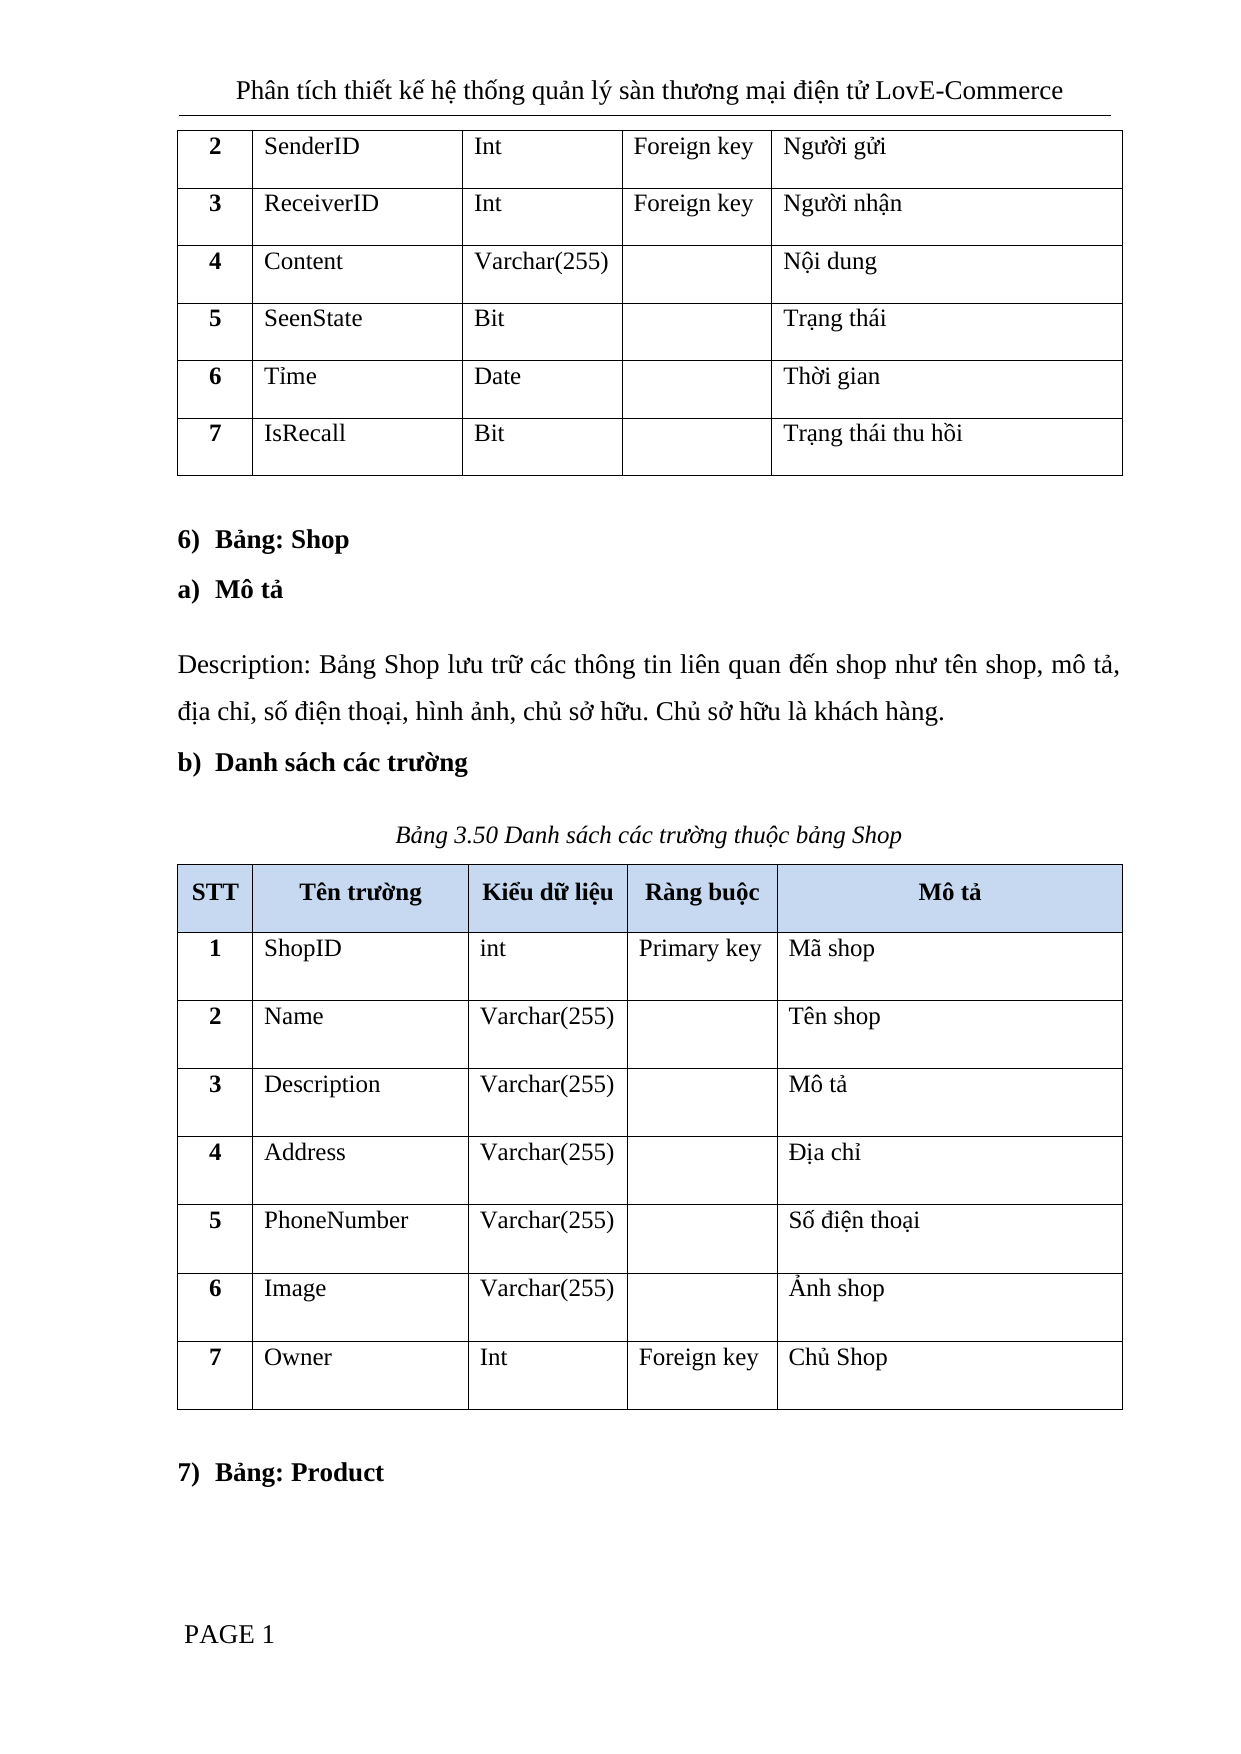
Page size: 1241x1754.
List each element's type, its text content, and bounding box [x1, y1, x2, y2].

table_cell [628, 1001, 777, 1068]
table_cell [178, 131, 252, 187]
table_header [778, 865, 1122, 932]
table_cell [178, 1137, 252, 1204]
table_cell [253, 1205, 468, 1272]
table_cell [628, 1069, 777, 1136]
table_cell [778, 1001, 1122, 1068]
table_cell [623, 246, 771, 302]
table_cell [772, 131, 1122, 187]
subtitle Danh sách các trường [177, 746, 1122, 777]
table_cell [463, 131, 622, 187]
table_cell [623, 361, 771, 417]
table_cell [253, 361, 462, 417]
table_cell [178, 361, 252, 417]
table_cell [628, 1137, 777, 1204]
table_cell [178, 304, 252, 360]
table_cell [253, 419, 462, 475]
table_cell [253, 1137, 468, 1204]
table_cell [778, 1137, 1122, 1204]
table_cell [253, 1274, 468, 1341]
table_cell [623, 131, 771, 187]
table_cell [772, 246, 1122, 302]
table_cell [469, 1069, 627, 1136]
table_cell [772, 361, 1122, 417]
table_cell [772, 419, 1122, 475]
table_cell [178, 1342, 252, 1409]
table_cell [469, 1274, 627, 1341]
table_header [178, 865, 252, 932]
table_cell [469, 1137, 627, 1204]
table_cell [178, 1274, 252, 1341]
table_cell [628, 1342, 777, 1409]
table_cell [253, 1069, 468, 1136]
list Bảng: Product [177, 1456, 1122, 1488]
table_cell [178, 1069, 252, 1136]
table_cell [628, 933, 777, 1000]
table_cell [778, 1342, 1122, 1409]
text Description: Bảng Shop lưu trữ các thông tin liên quan đến shop như tên shop, mô tả, địa chỉ, số điện thoại, hình ảnh, chủ sở hữu. Chủ sở hữu là khách hàng. [177, 648, 1122, 726]
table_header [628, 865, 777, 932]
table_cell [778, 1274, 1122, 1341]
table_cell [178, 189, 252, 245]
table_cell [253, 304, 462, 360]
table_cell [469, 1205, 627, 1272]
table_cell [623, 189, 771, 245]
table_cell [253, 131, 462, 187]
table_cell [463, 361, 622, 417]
subtitle Mô tả [177, 573, 1122, 605]
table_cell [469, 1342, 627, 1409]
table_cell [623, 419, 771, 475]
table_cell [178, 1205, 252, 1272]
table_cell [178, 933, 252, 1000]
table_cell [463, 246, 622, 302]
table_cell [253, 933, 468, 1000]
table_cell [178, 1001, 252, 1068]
text Bảng 3.50 Danh sách các trường thuộc bảng Shop [177, 821, 1122, 849]
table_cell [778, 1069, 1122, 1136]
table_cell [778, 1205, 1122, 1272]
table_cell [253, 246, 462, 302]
list Bảng: Shop [177, 523, 1122, 554]
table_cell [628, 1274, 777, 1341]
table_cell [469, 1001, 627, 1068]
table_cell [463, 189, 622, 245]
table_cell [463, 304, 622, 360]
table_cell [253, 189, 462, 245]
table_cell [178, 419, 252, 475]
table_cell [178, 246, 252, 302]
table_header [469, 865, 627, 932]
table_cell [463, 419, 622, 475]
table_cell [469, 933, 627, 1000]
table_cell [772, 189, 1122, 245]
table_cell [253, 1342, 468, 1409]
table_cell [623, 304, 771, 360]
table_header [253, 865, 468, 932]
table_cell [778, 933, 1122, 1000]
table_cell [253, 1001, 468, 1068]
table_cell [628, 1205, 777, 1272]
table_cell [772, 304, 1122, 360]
